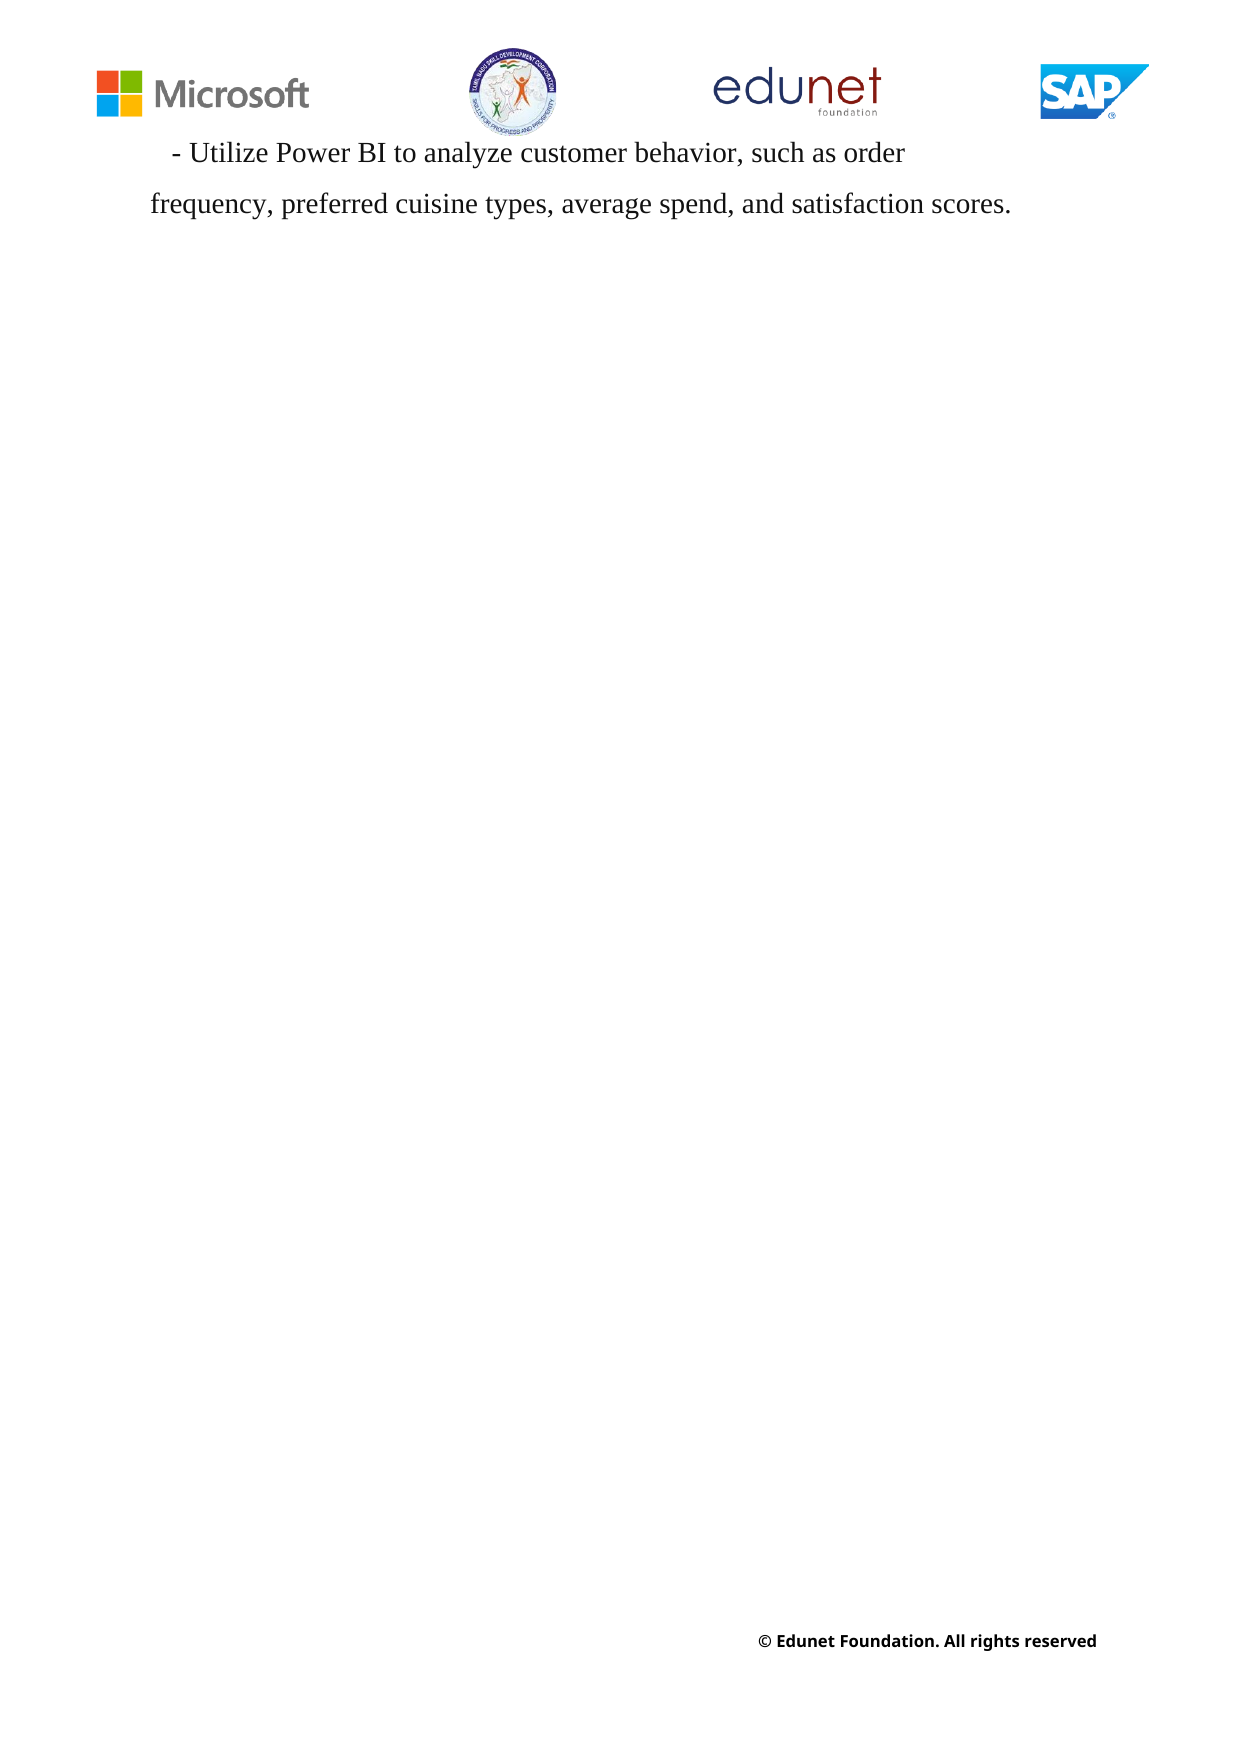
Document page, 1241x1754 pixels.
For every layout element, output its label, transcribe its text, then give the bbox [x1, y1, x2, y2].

picture [96, 70, 309, 117]
picture [1040, 68, 1149, 119]
list Utilize Power BI to analyze customer behavior, such as order frequency, preferred cuisine types, average spend, and satisfaction scores. [150, 135, 1035, 219]
picture [469, 48, 557, 135]
picture [713, 66, 882, 116]
